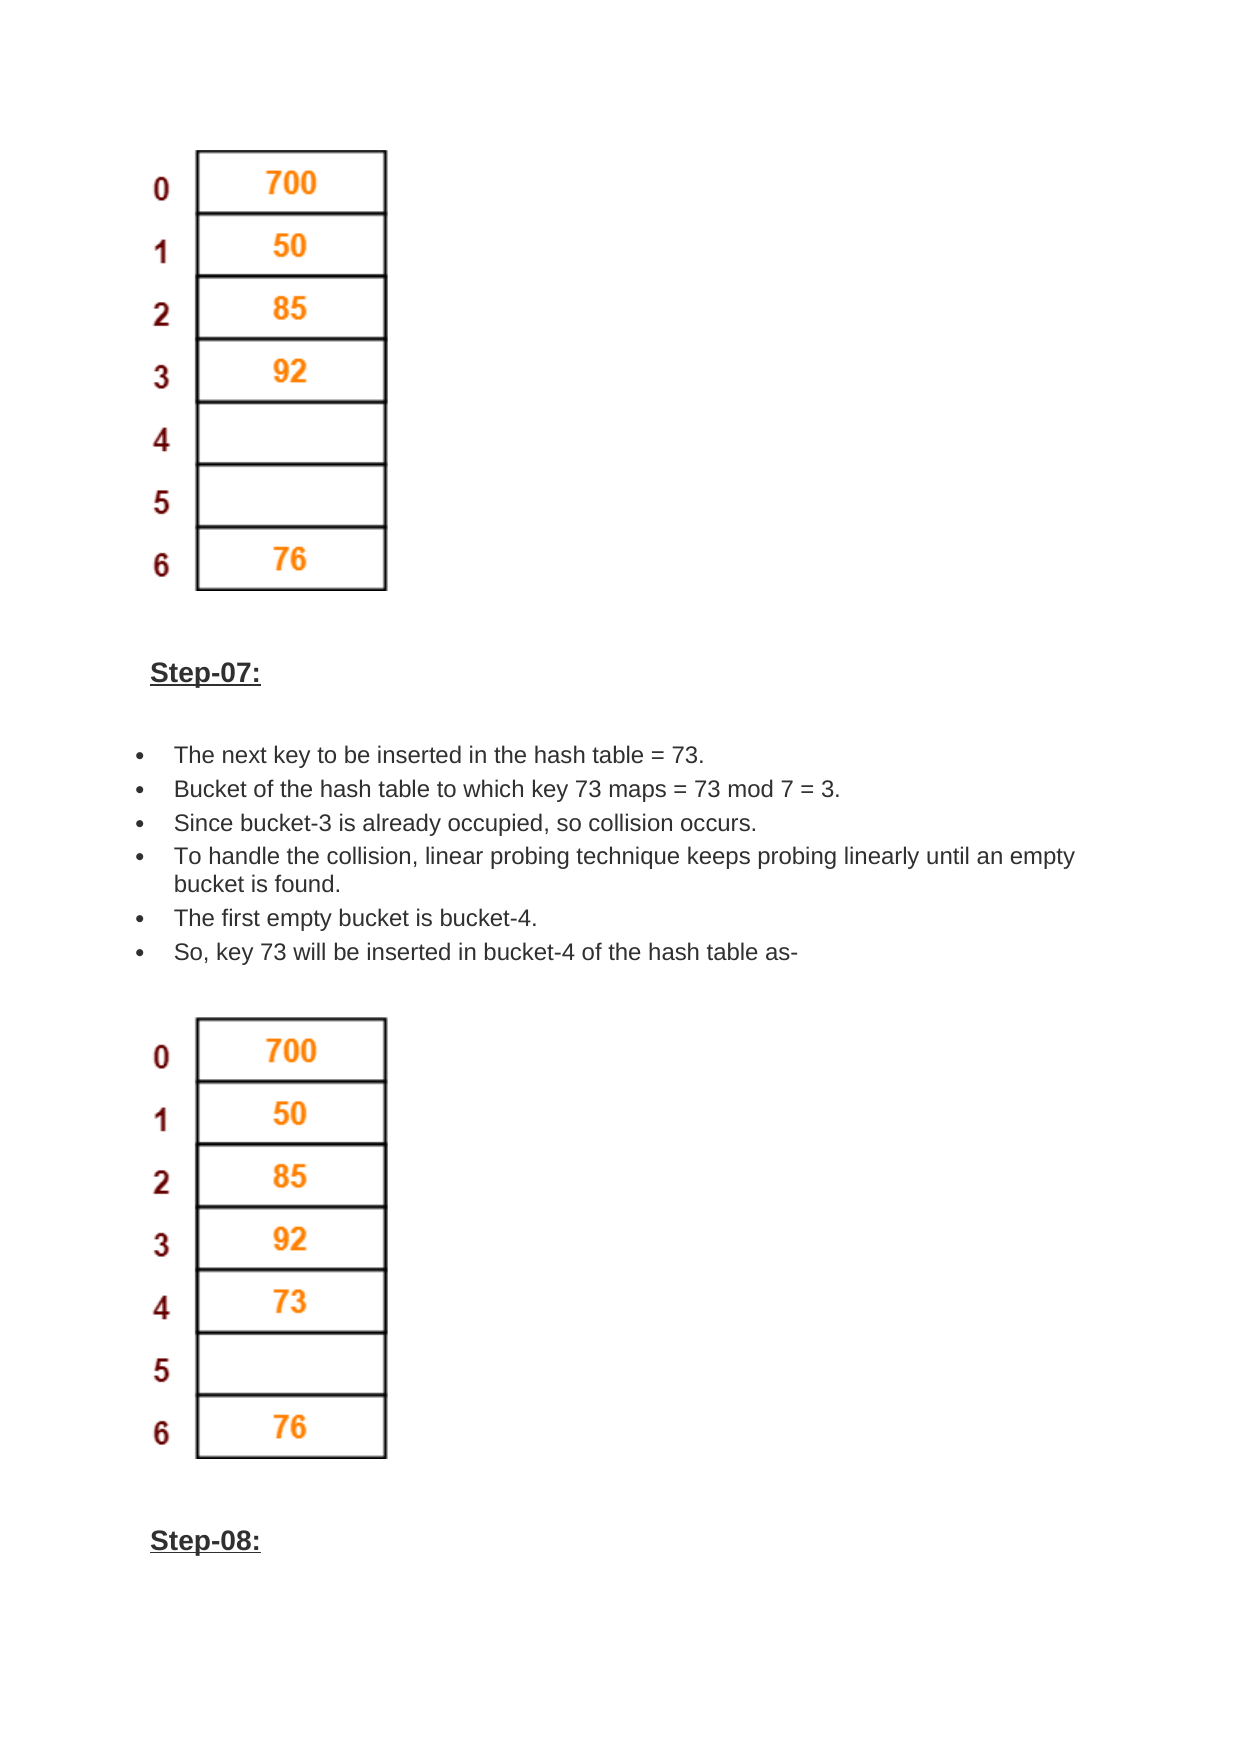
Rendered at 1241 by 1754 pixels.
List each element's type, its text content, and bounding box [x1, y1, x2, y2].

list Bucket of the hash table to which key 73 maps = 73 mod 7 = 3. [136, 774, 1090, 802]
list The next key to be inserted in the hash table = 73. [136, 741, 1090, 768]
picture [150, 1017, 388, 1459]
list The first empty bucket is bucket-4. [136, 904, 1090, 931]
list So, key 73 will be inserted in bucket-4 of the hash table as- [136, 938, 1090, 965]
list To handle the collision, linear probing technique keeps probing linearly until an empty bucket is found. [136, 842, 1090, 897]
subtitle Step-08: [150, 1523, 1090, 1556]
picture [150, 150, 388, 591]
list Since bucket-3 is already occupied, so collision occurs. [136, 808, 1090, 836]
subtitle Step-07: [150, 656, 1090, 688]
